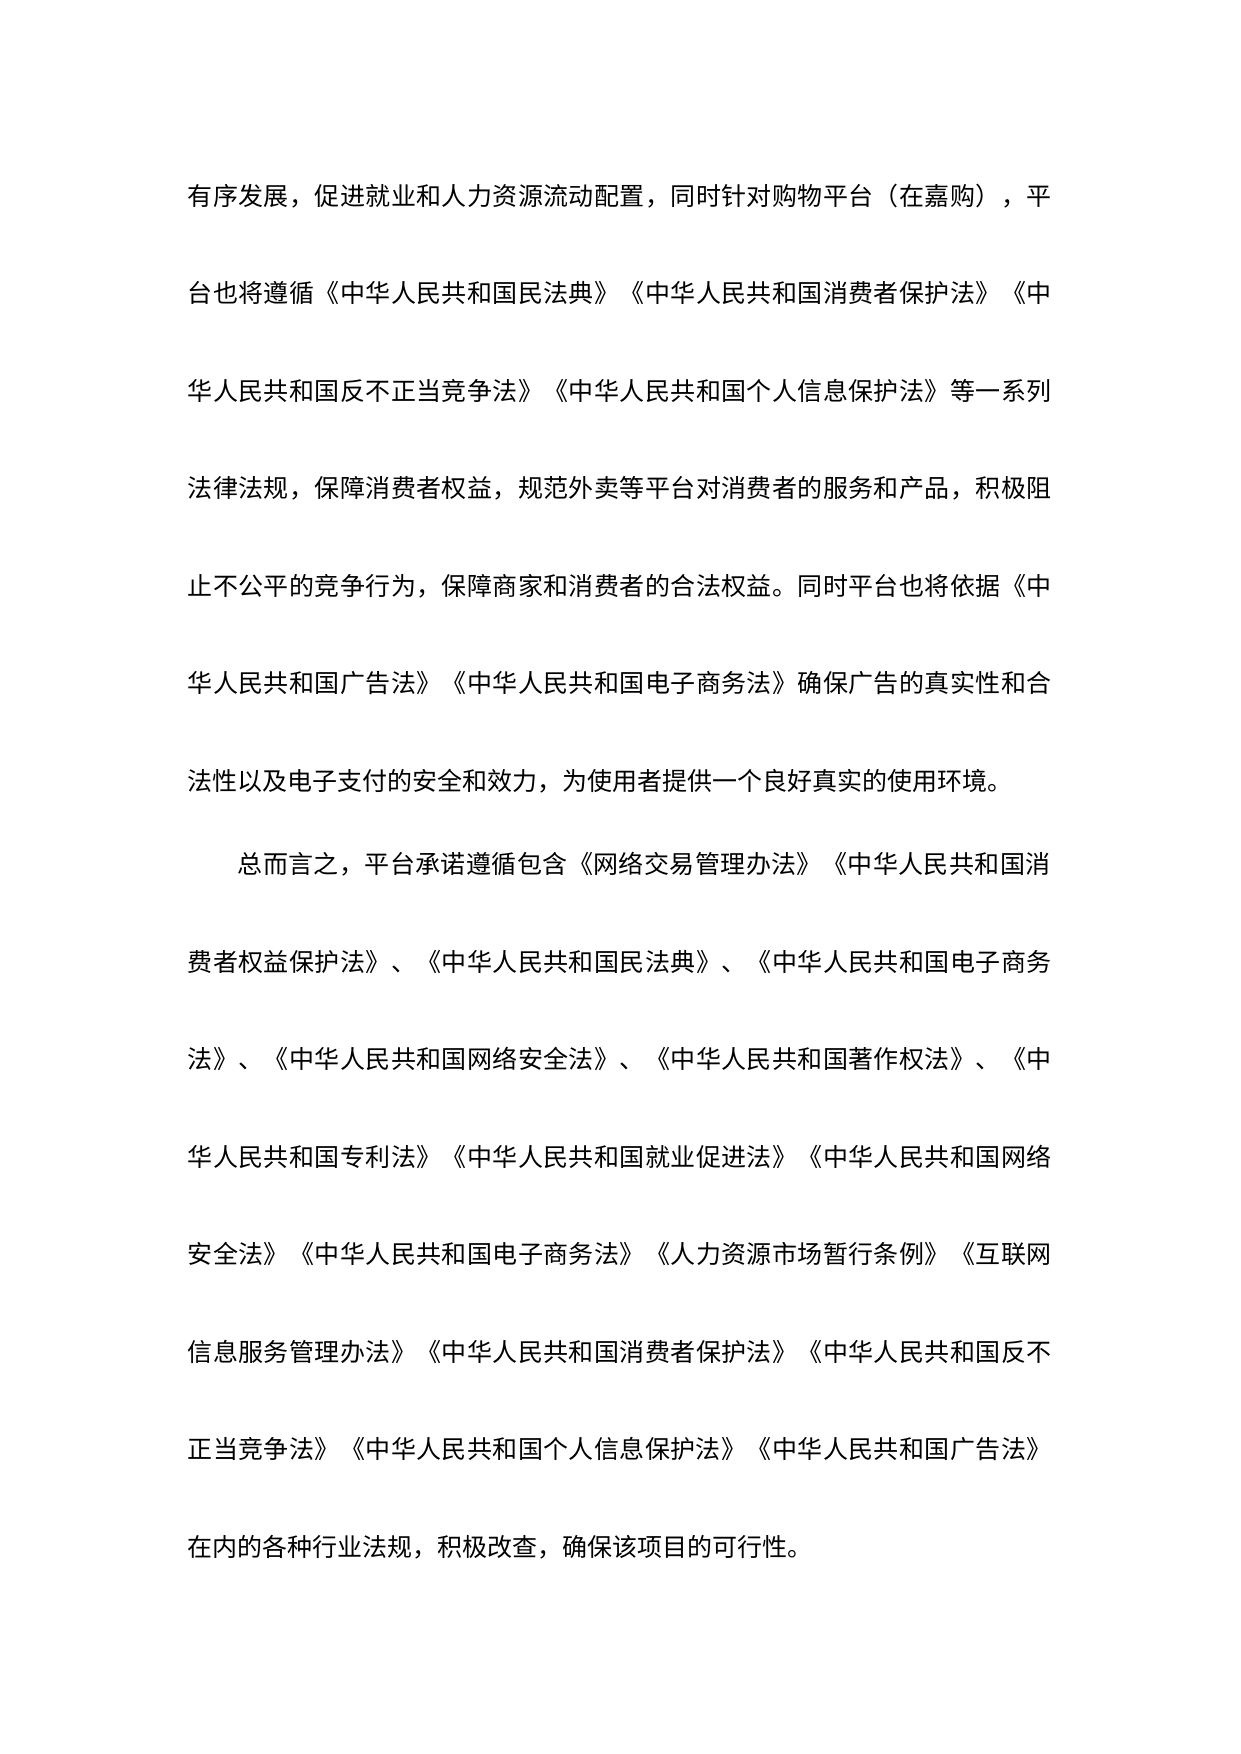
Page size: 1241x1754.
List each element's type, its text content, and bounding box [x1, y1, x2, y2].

text 总而言之，平台承诺遵循包含《网络交易管理办法》《中华人民共和国消费者权益保护法》、《中华人民共和国民法典》、《中华人民共和国电子商务法》、《中华人民共和国网络安全法》、《中华人民共和国著作权法》、《中华人民共和国专利法》《中华人民共和国就业促进法》《中华人民共和国网络安全法》《中华人民共和国电子商务法》《人力资源市场暂行条例》《互联网信息服务管理办法》《中华人民共和国消费者保护法》《中华人民共和国反不正当竞争法》《中华人民共和国个人信息保护法》《中华人民共和国广告法》在内的各种行业法规，积极改查，确保该项目的可行性。 [187, 830, 1053, 1578]
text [187, 162, 1053, 812]
